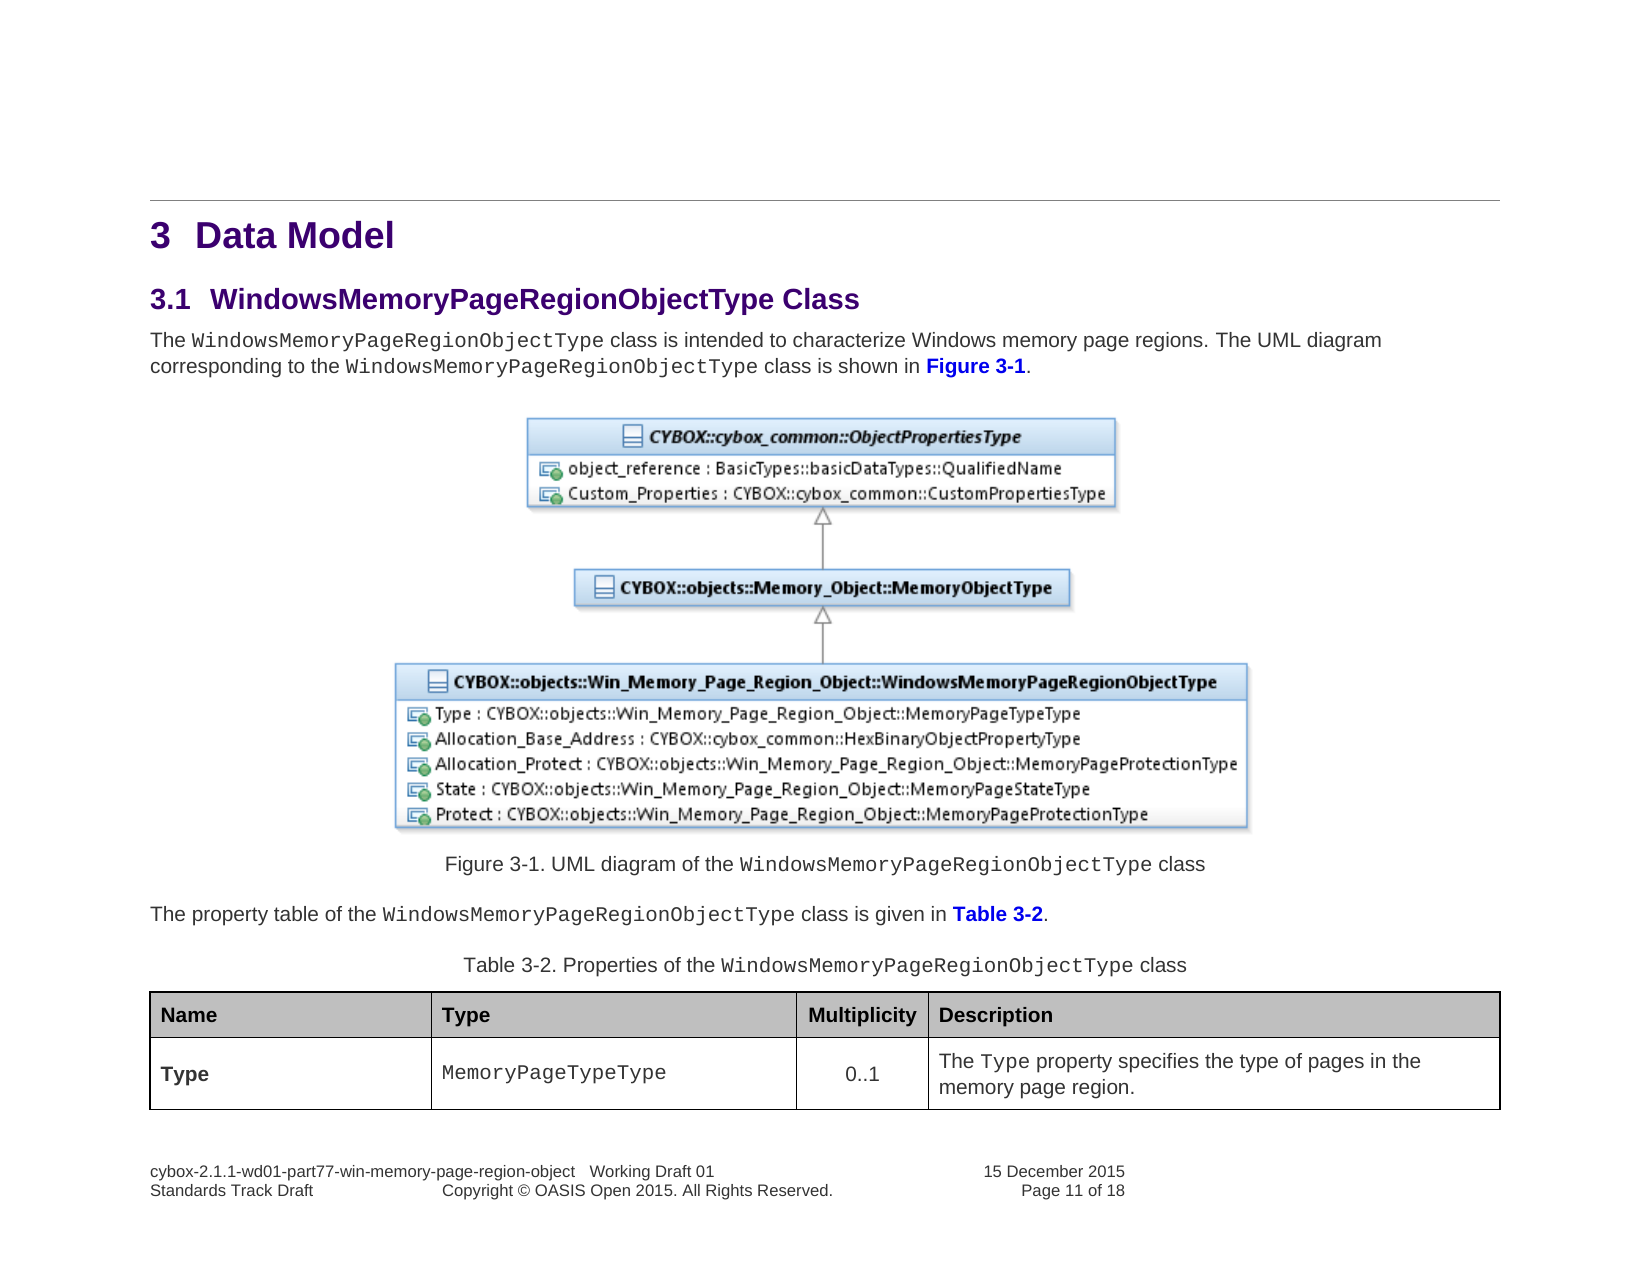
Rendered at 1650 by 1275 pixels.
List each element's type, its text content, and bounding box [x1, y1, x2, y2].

table_header Description [929, 993, 1499, 1037]
subtitle Data Model [150, 201, 1500, 257]
table_cell The Type property specifies the type of pages in the memory page region. [929, 1038, 1499, 1109]
table_cell Type [151, 1038, 431, 1109]
table_header Multiplicity [797, 993, 928, 1037]
table_header Type [432, 993, 796, 1037]
table_header Name [151, 993, 431, 1037]
table_cell 0..1 [797, 1038, 928, 1109]
subtitle WindowsMemoryPageRegionObjectType Class [150, 282, 1500, 315]
table_cell MemoryPageTypeType [432, 1038, 796, 1109]
text The WindowsMemoryPageRegionObjectType class is intended to characterize Windows memory page regions. The UML diagram corresponding to the WindowsMemoryPageRegionObjectType class is shown in Figure 3-1. [150, 328, 1500, 379]
picture [381, 404, 1269, 852]
